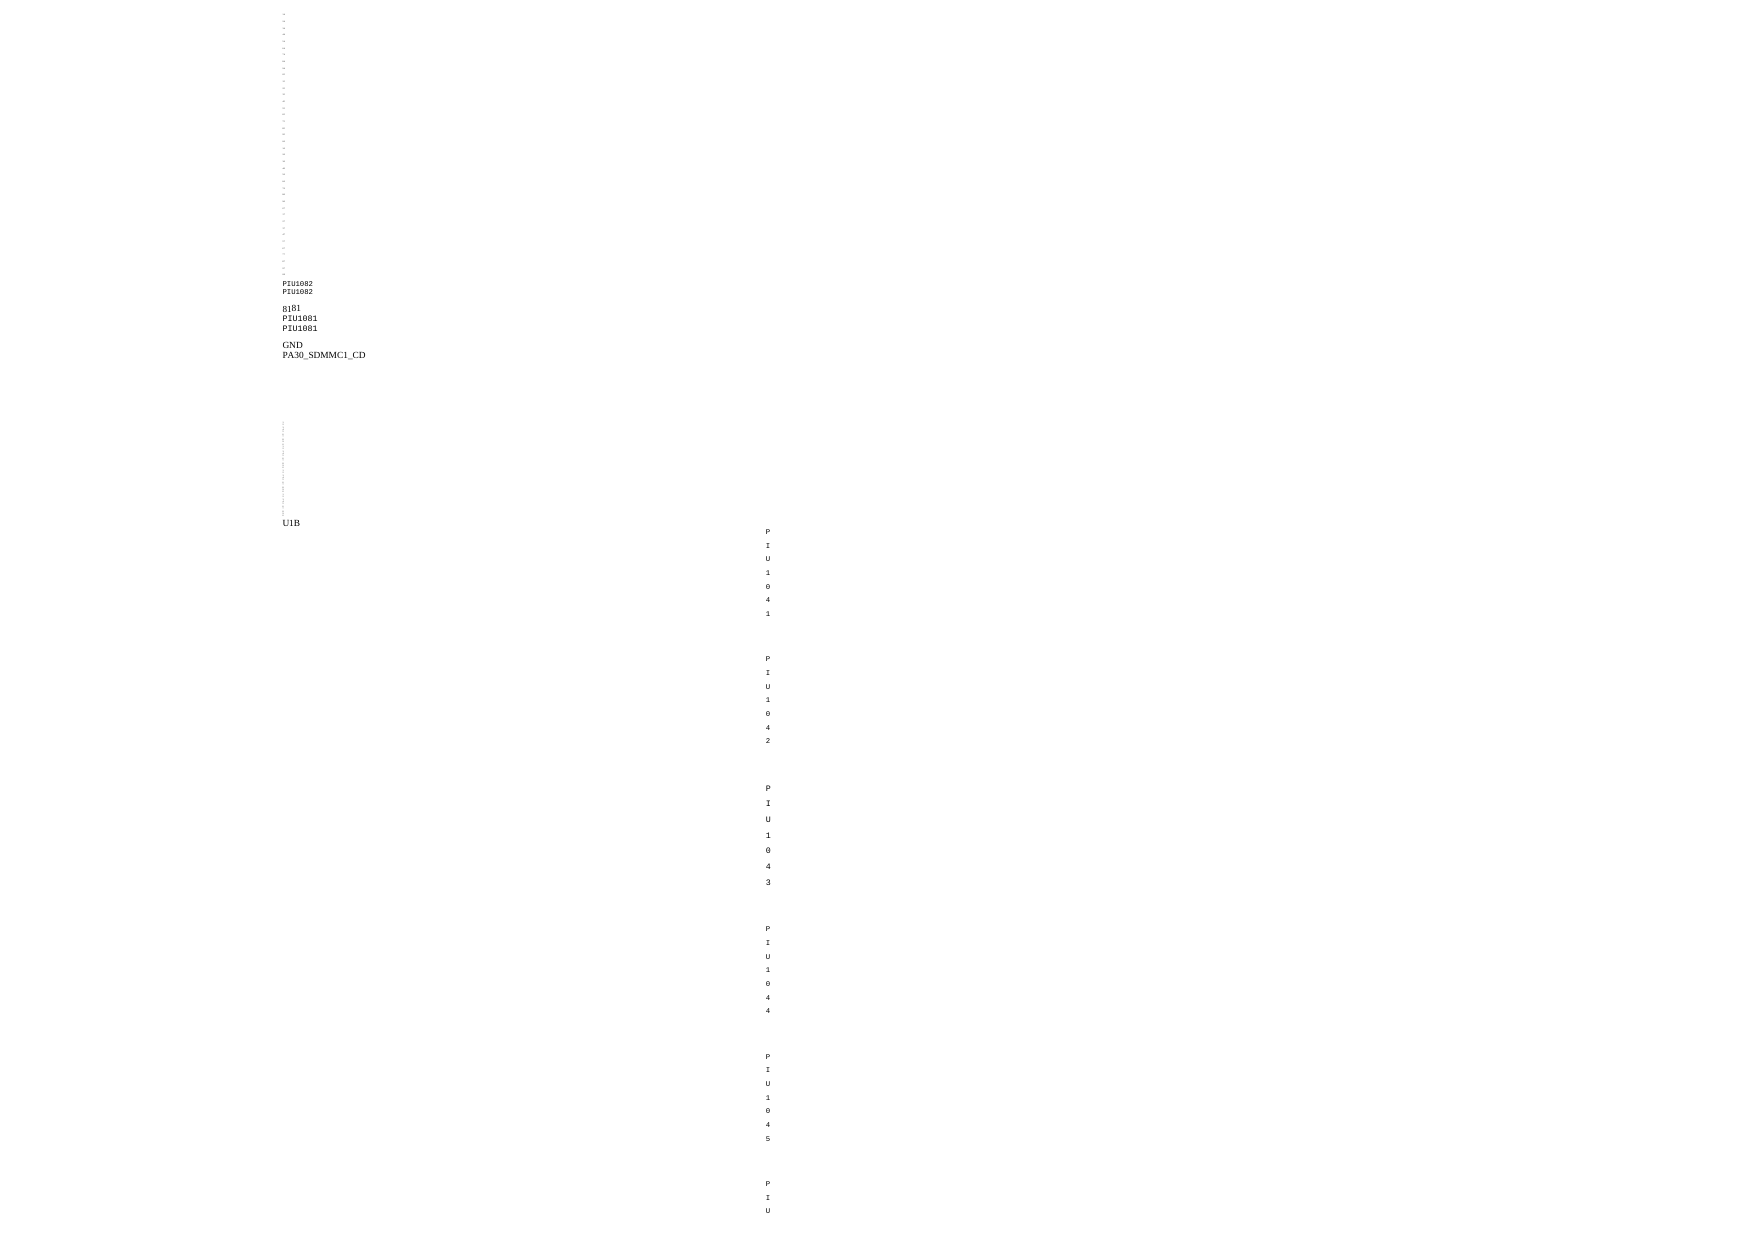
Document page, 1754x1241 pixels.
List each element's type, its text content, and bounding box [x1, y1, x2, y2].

text 8181 [282, 297, 1470, 315]
